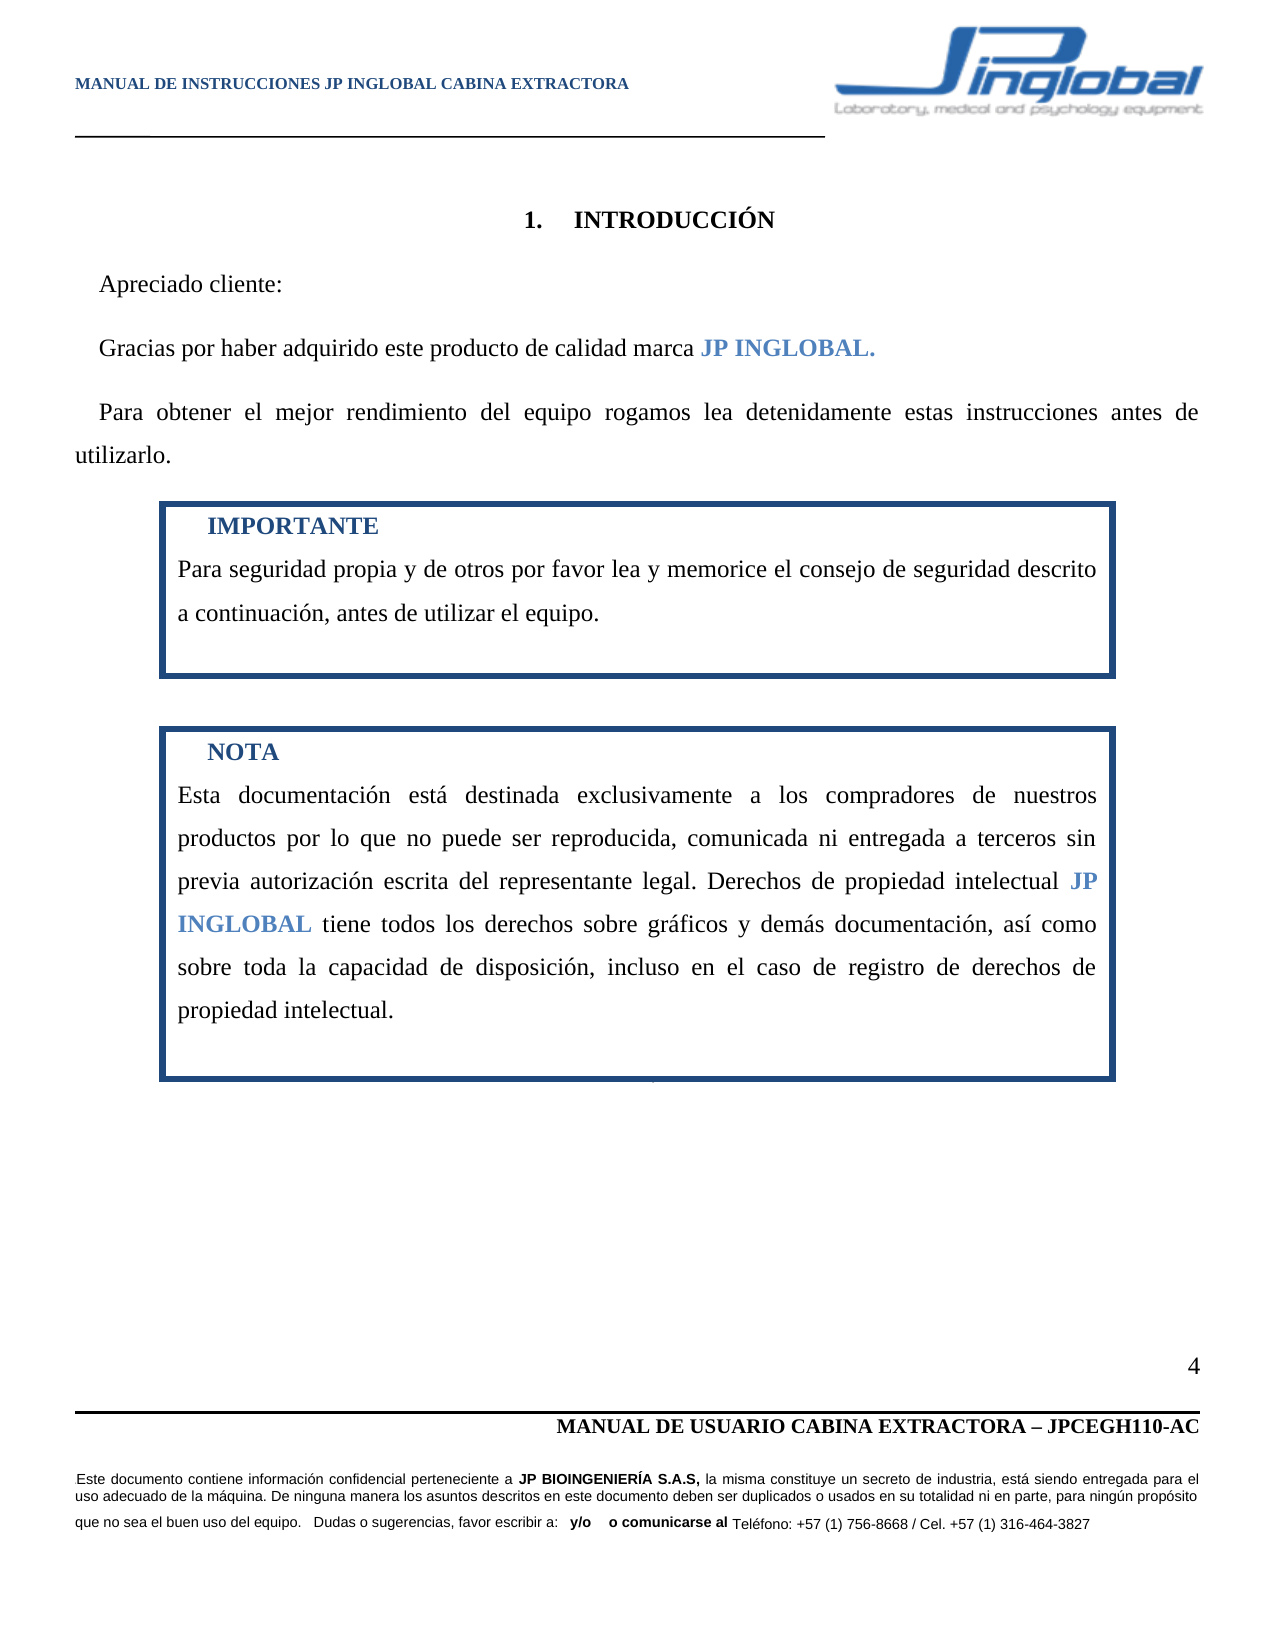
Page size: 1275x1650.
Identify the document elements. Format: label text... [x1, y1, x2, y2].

text Gracias por haber adquirido este producto de calidad marca JP INGLOBAL. [75, 333, 1200, 362]
picture [812, 13, 1227, 130]
text Para obtener el mejor rendimiento del equipo rogamos lea detenidamente estas instrucciones antes de utilizarlo. [75, 397, 1200, 469]
text Apreciado cliente: [75, 269, 1200, 298]
subtitle INTRODUCCIÓN [75, 205, 1200, 234]
